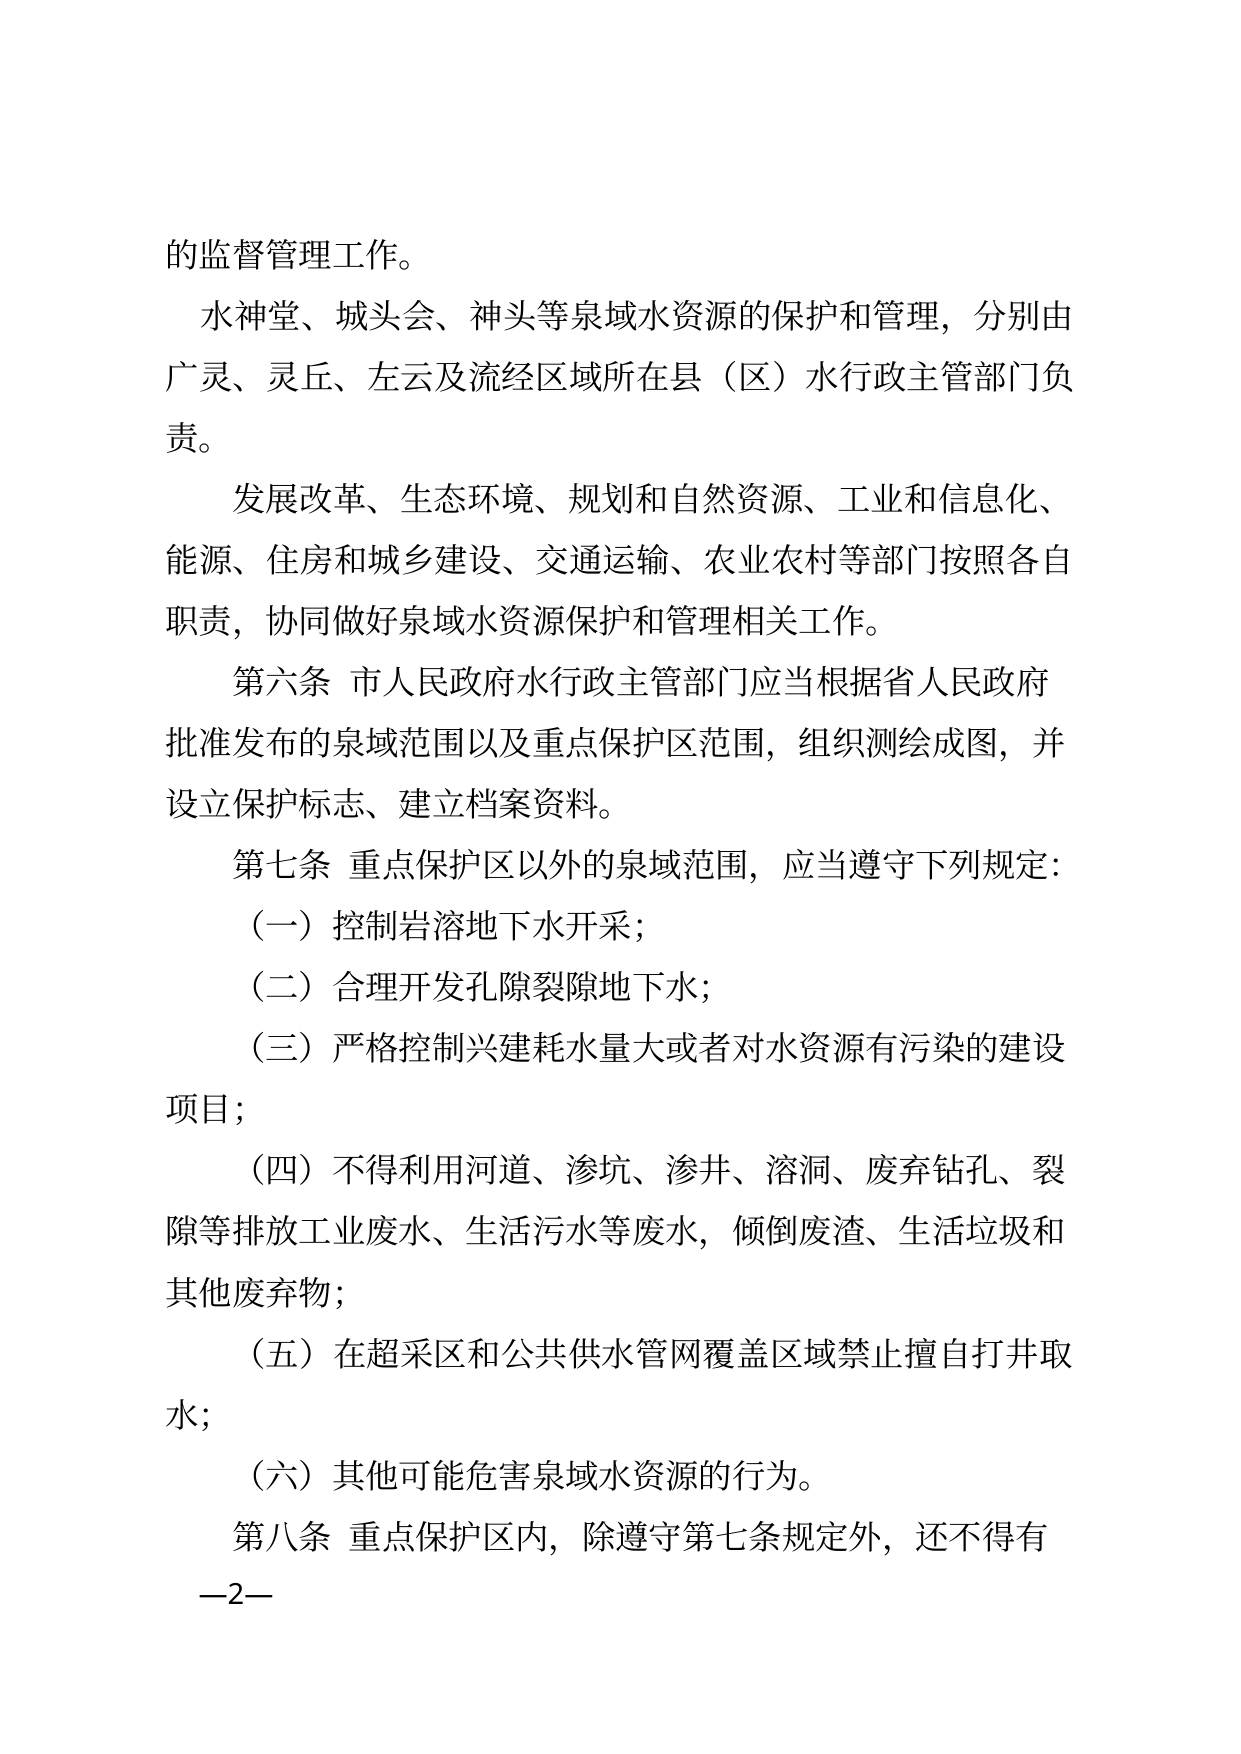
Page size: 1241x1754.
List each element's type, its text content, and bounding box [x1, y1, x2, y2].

text （四）不得利用河道、渗坑、渗井、溶洞、废弃钻孔、裂隙等排放工业废水、生活污水等废水，倾倒废渣、生活垃圾和其他废弃物； [165, 1134, 1075, 1317]
list 控制岩溶地下水开采； [165, 890, 1075, 951]
text （六）其他可能危害泉域水资源的行为。 [165, 1439, 1075, 1500]
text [165, 1500, 1075, 1561]
text 第六条 市人民政府水行政主管部门应当根据省人民政府批准发布的泉域范围以及重点保护区范围，组织测绘成图，并设立保护标志、建立档案资料。 [165, 646, 1075, 829]
text （五）在超采区和公共供水管网覆盖区域禁止擅自打井取水； [165, 1317, 1075, 1439]
text 发展改革、生态环境、规划和自然资源、工业和信息化、能源、住房和城乡建设、交通运输、农业农村等部门按照各自职责，协同做好泉域水资源保护和管理相关工作。 [165, 463, 1075, 646]
text （二）合理开发孔隙裂隙地下水； [165, 951, 1075, 1012]
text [165, 218, 1075, 279]
text 第七条 重点保护区以外的泉域范围，应当遵守下列规定： [165, 829, 1075, 890]
text 水神堂、城头会、神头等泉域水资源的保护和管理，分别由广灵、灵丘、左云及流经区域所在县（区）水行政主管部门负责。 [165, 279, 1075, 463]
text （三）严格控制兴建耗水量大或者对水资源有污染的建设项目； [165, 1012, 1075, 1134]
